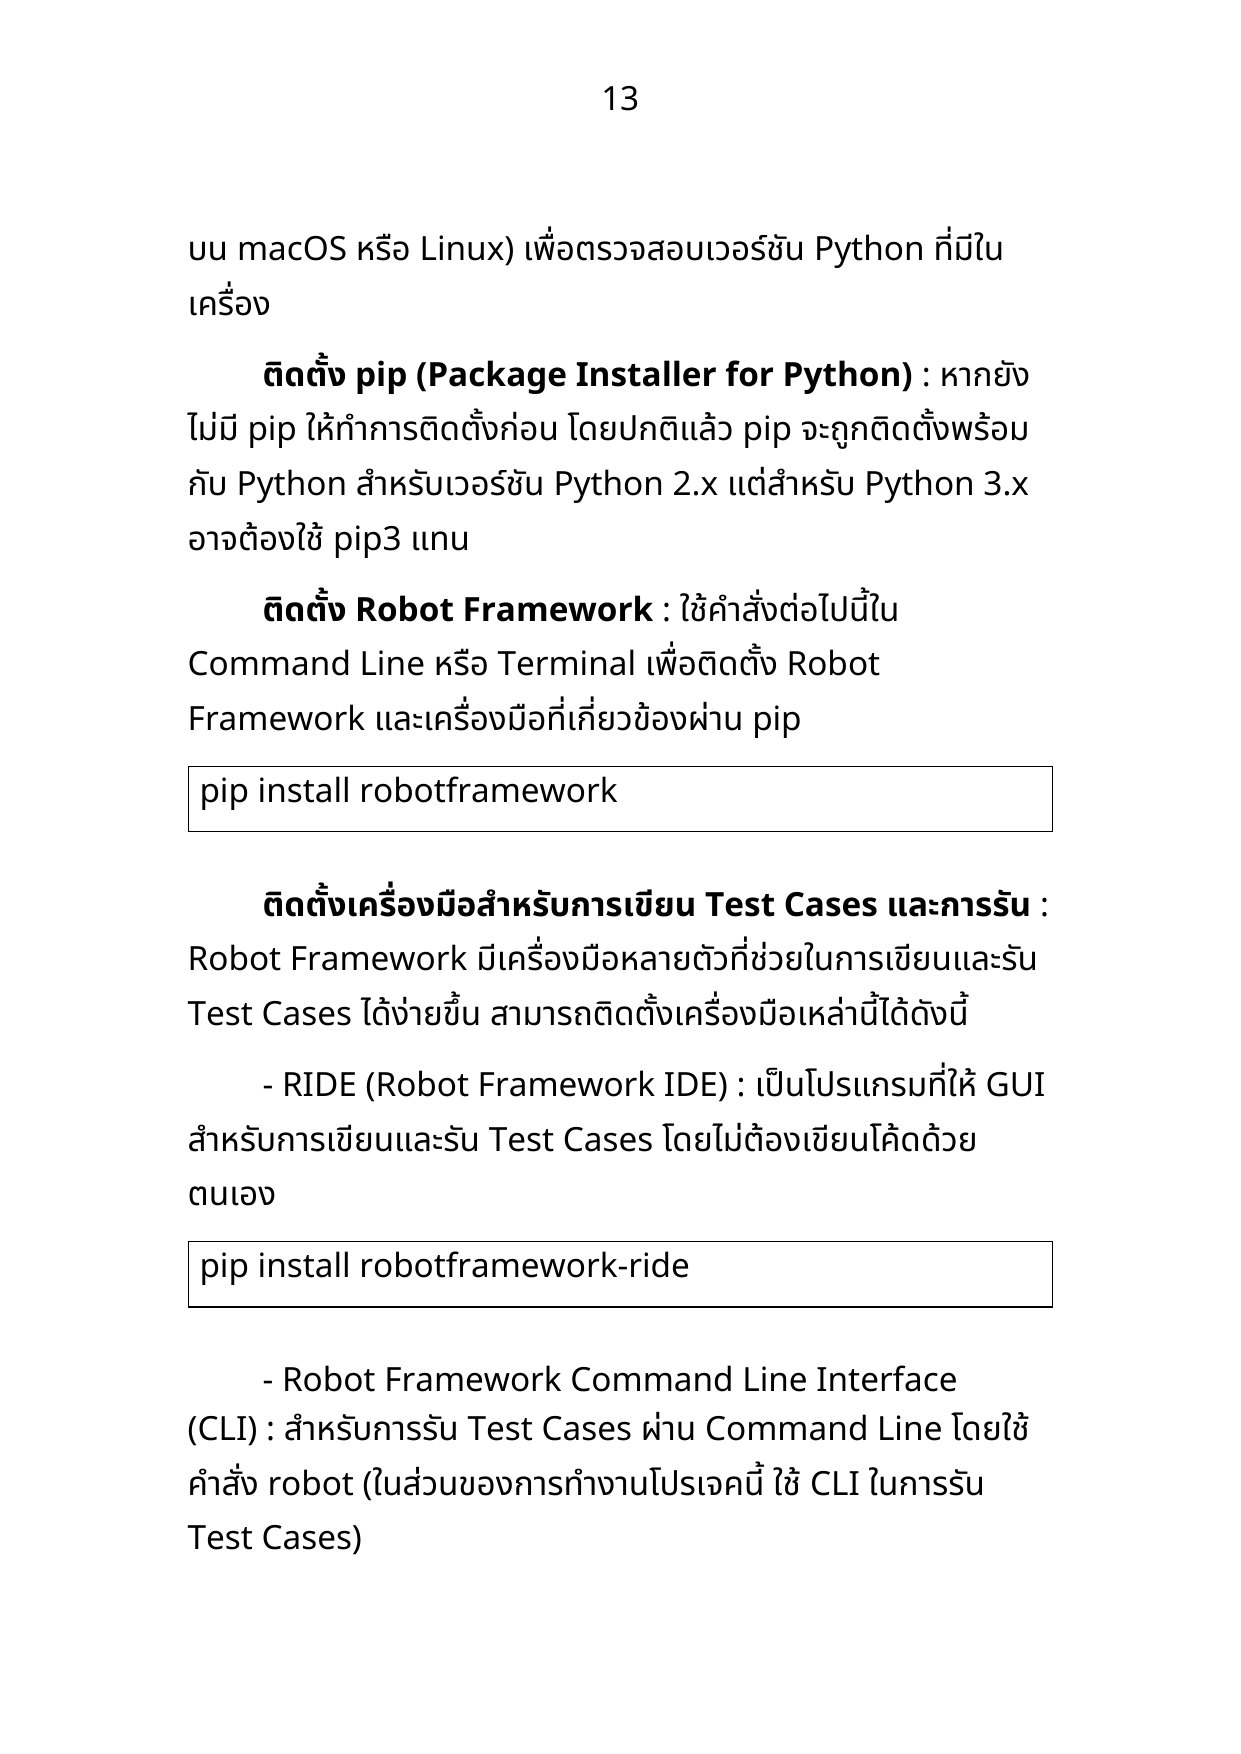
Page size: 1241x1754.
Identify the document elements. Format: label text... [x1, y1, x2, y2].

table_header pip install robotframework [189, 767, 1052, 831]
text - Robot Framework Command Line Interface (CLI) : สำหรับการรัน Test Cases ผ่าน Command Line โดยใช้คำสั่ง robot (ในส่วนของการทำงานโปรเจคนี้ ใช้ CLI ในการรัน Test Cases) [187, 1356, 1053, 1559]
text - RIDE (Robot Framework IDE) : เป็นโปรแกรมที่ให้ GUI สำหรับการเขียนและรัน Test Cases โดยไม่ต้องเขียนโค้ดด้วยตนเอง [187, 1061, 1053, 1221]
table_header pip install robotframework-ride [189, 1242, 1052, 1306]
text ติดตั้ง pip (Package Installer for Python) : หากยังไม่มี pip ให้ทำการติดตั้งก่อน โดยปกติแล้ว pip จะถูกติดตั้งพร้อมกับ Python สำหรับเวอร์ชัน Python 2.x แต่สำหรับ Python 3.x อาจต้องใช้ pip3 แทน [187, 351, 1053, 565]
text ติดตั้ง Robot Framework : ใช้คำสั่งต่อไปนี้ใน Command Line หรือ Terminal เพื่อติดตั้ง Robot Framework และเครื่องมือที่เกี่ยวข้องผ่าน pip [187, 586, 1053, 745]
text ติดตั้งเครื่องมือสำหรับการเขียน Test Cases และการรัน : Robot Framework มีเครื่องมือหลายตัวที่ช่วยในการเขียนและรัน Test Cases ได้ง่ายขึ้น สามารถติดตั้งเครื่องมือเหล่านี้ได้ดังนี้ [187, 881, 1053, 1040]
